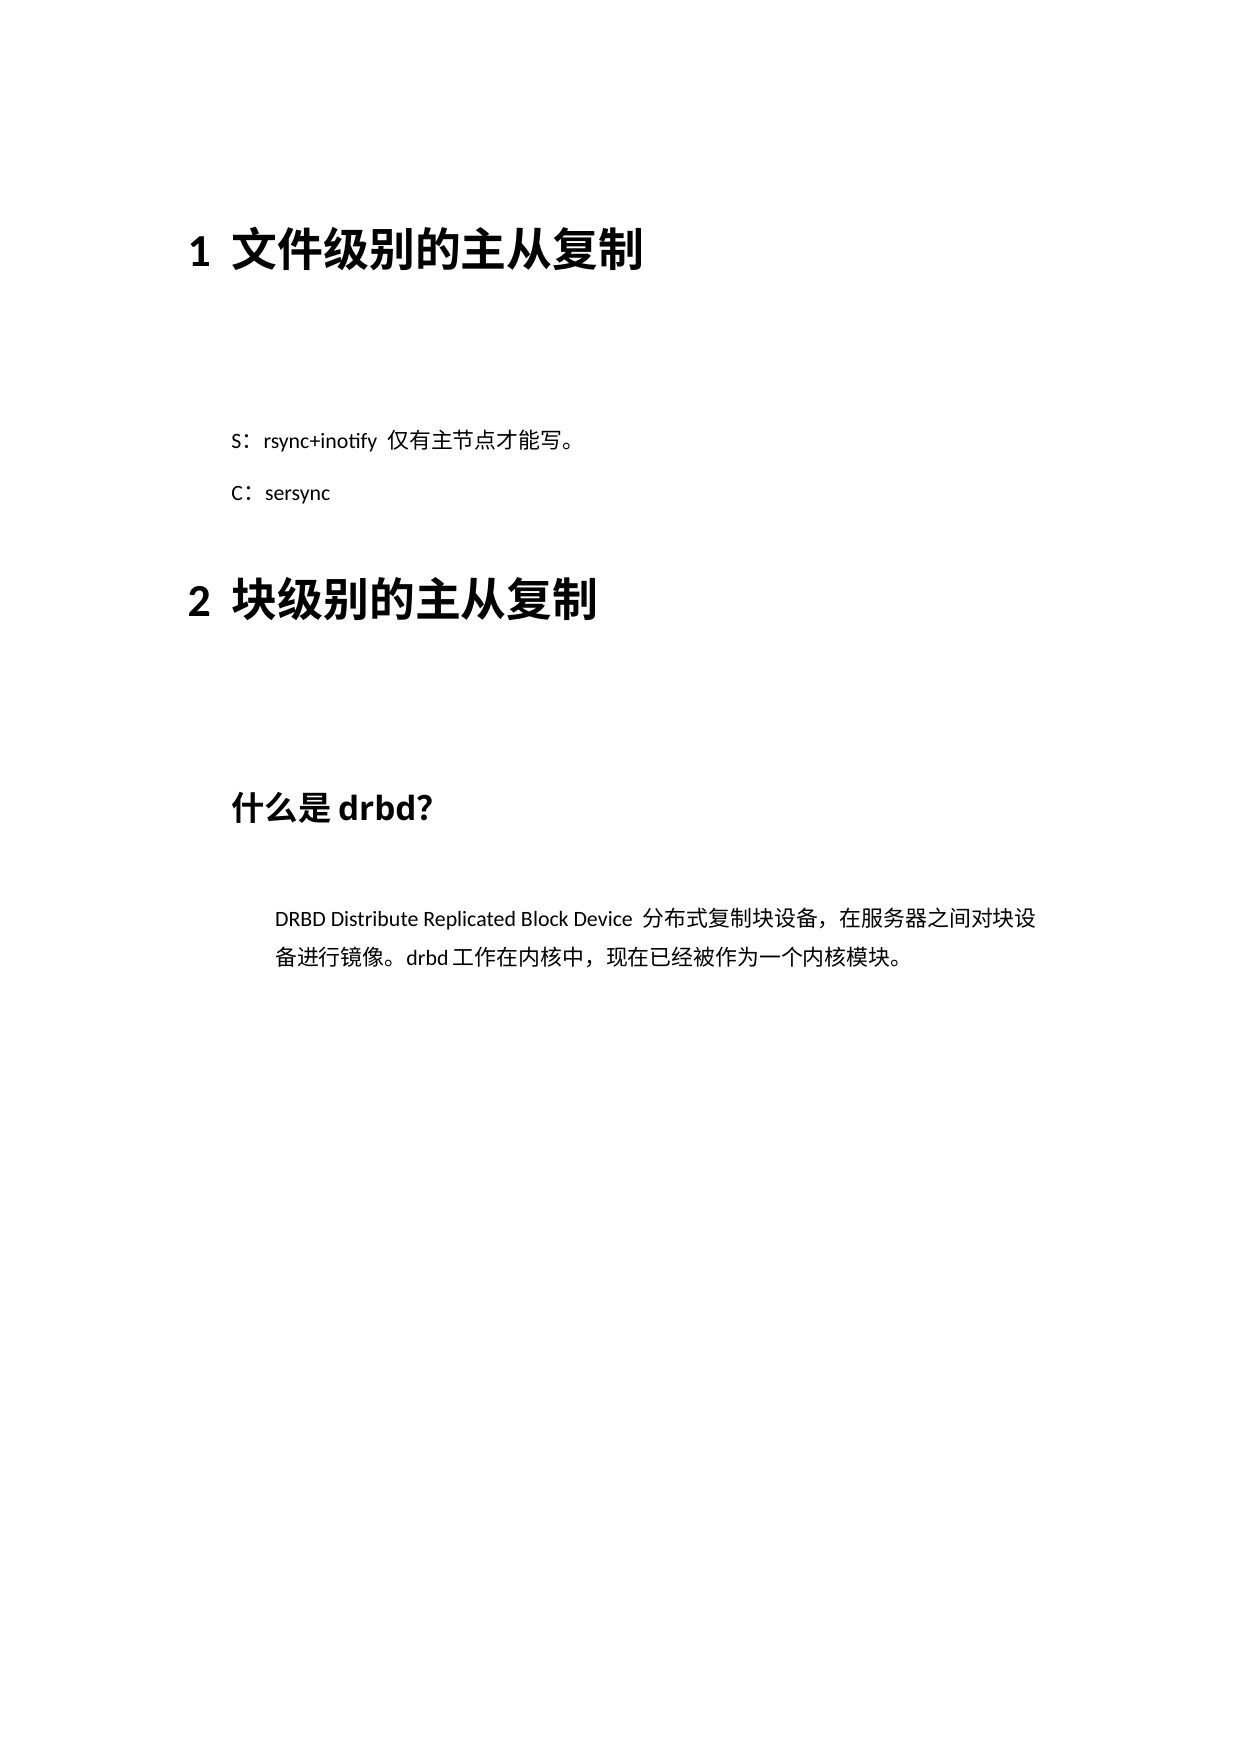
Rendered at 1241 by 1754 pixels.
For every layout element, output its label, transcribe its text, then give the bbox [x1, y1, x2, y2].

text DRBD Distribute Replicated Block Device 分布式复制块设备，在服务器之间对块设 备进行镜像。drbd工作在内核中，现在已经被作为一个内核模块。 [187, 901, 1053, 972]
subtitle 2 块级别的主从复制 [187, 548, 1053, 646]
subtitle 1 文件级别的主从复制 [187, 197, 1053, 295]
text C：sersync [187, 474, 1053, 507]
subtitle 什么是drbd？ [187, 774, 1053, 839]
text S：rsync+inotify 仅有主节点才能写。 [187, 423, 1053, 455]
